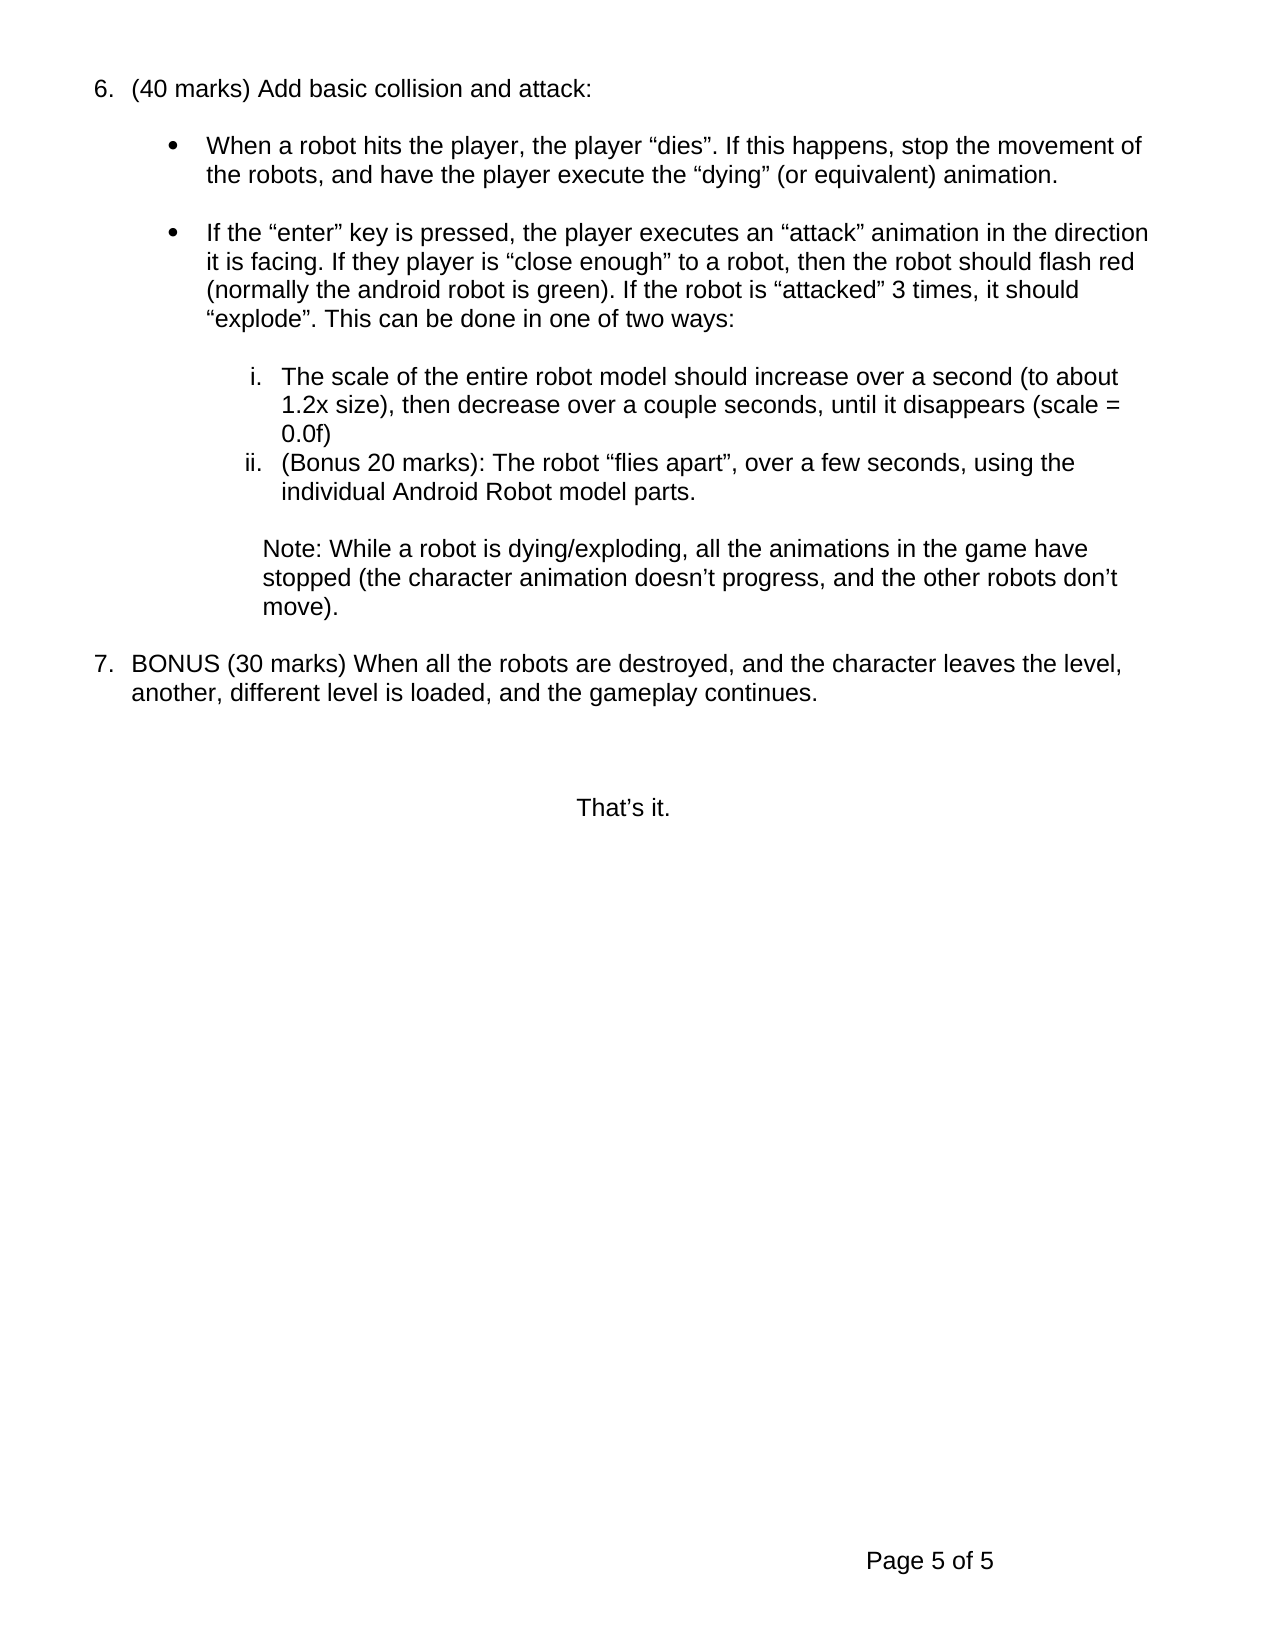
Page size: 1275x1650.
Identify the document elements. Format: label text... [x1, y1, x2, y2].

list If the “enter” key is pressed, the player executes an “attack” animation in the direction it is facing. If they player is “close enough” to a robot, then the robot should flash red (normally the android robot is green). If the robot is “attacked” 3 times, it should “explode”. This can be done in one of two ways: [169, 218, 1153, 362]
list When a robot hits the player, the player “dies”. If this happens, stop the movement of the robots, and have the player execute the “dying” (or equivalent) animation. [169, 131, 1153, 218]
text Note: While a robot is dying/exploding, all the animations in the game have stopped (the character animation doesn’t progress, and the other robots don’t move). [262, 534, 1153, 649]
list (40 marks) Add basic collision and attack: [94, 74, 1153, 131]
list BONUS (30 marks) When all the robots are destroyed, and the character leaves the level, another, different level is loaded, and the gameplay continues. [94, 649, 1153, 707]
text That’s it. [94, 793, 1153, 822]
list The scale of the entire robot model should increase over a second (to about 1.2x size), then decrease over a couple seconds, until it disappears (scale = 0.0f) [262, 362, 1153, 448]
list (Bonus 20 marks): The robot “flies apart”, over a few seconds, using the individual Android Robot model parts. [262, 448, 1153, 534]
